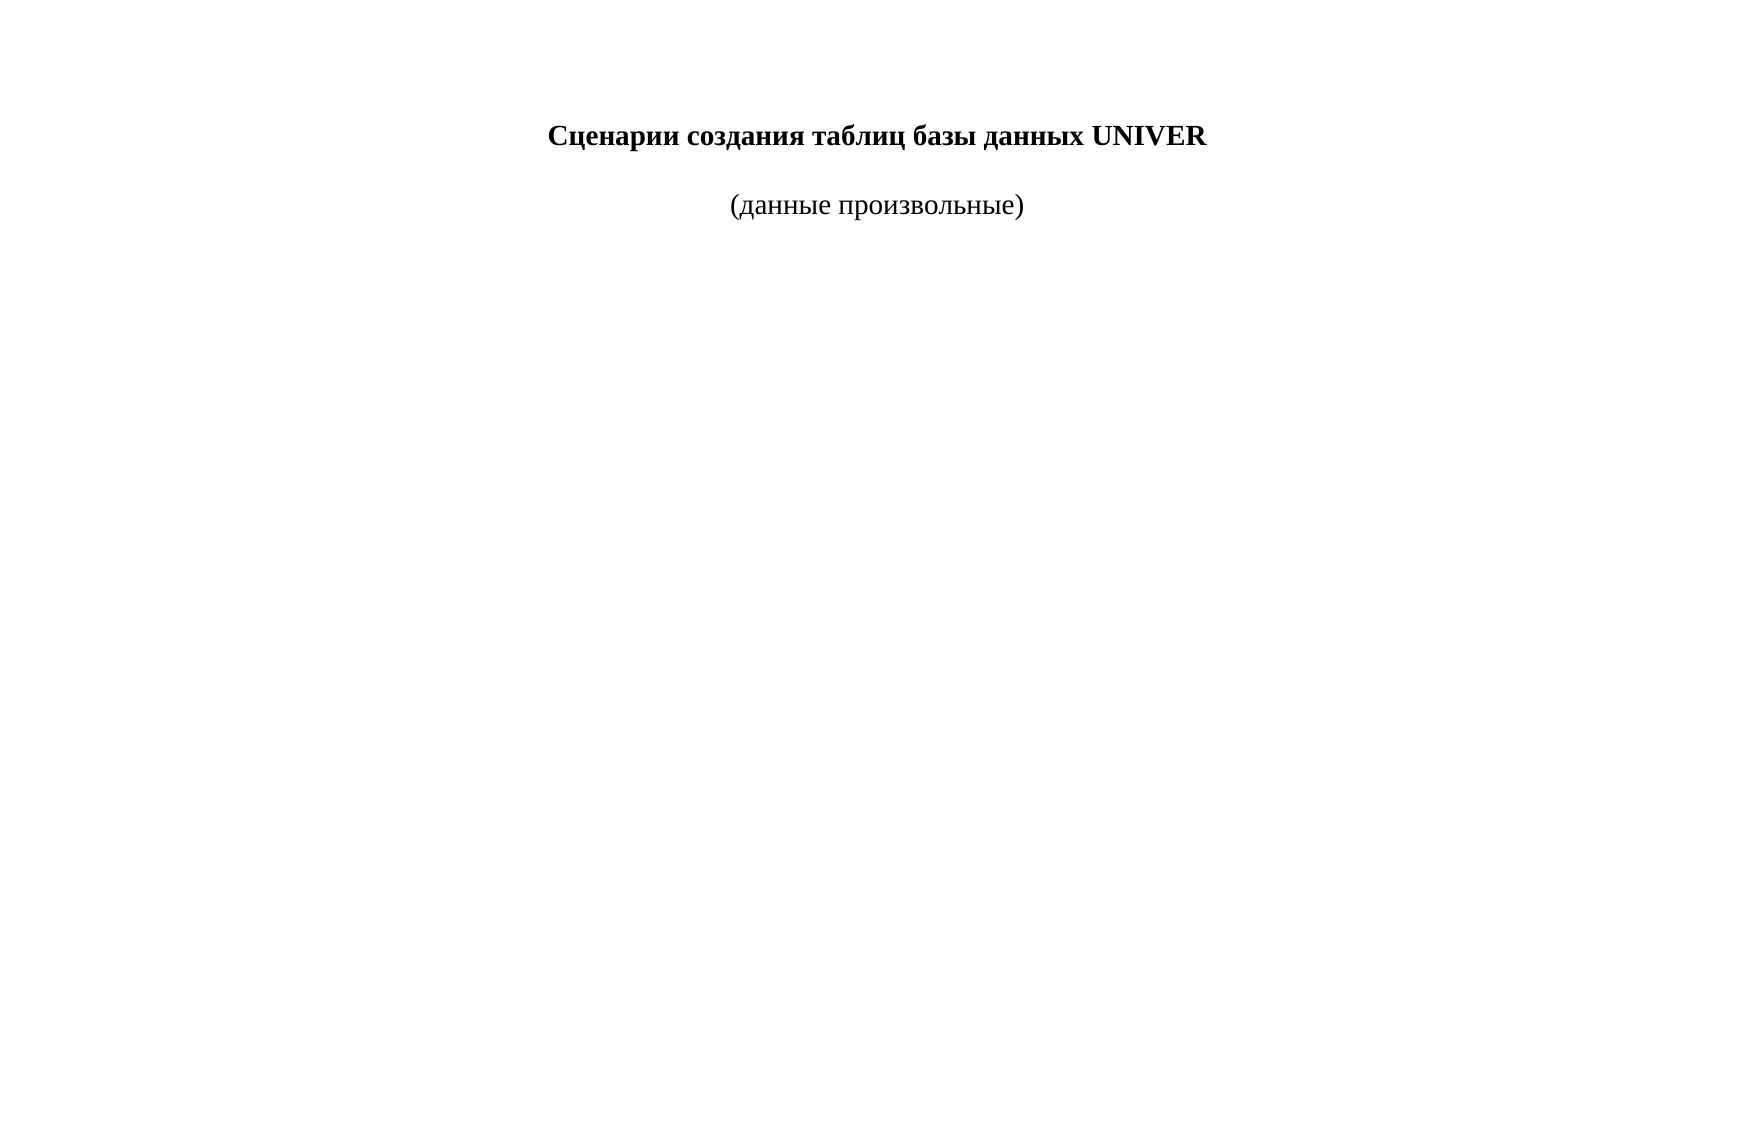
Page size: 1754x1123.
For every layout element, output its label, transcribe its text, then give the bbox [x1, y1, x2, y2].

text Сценарии создания таблиц базы данных UNIVER [89, 118, 1665, 152]
text (данные произвольные) [89, 187, 1665, 221]
